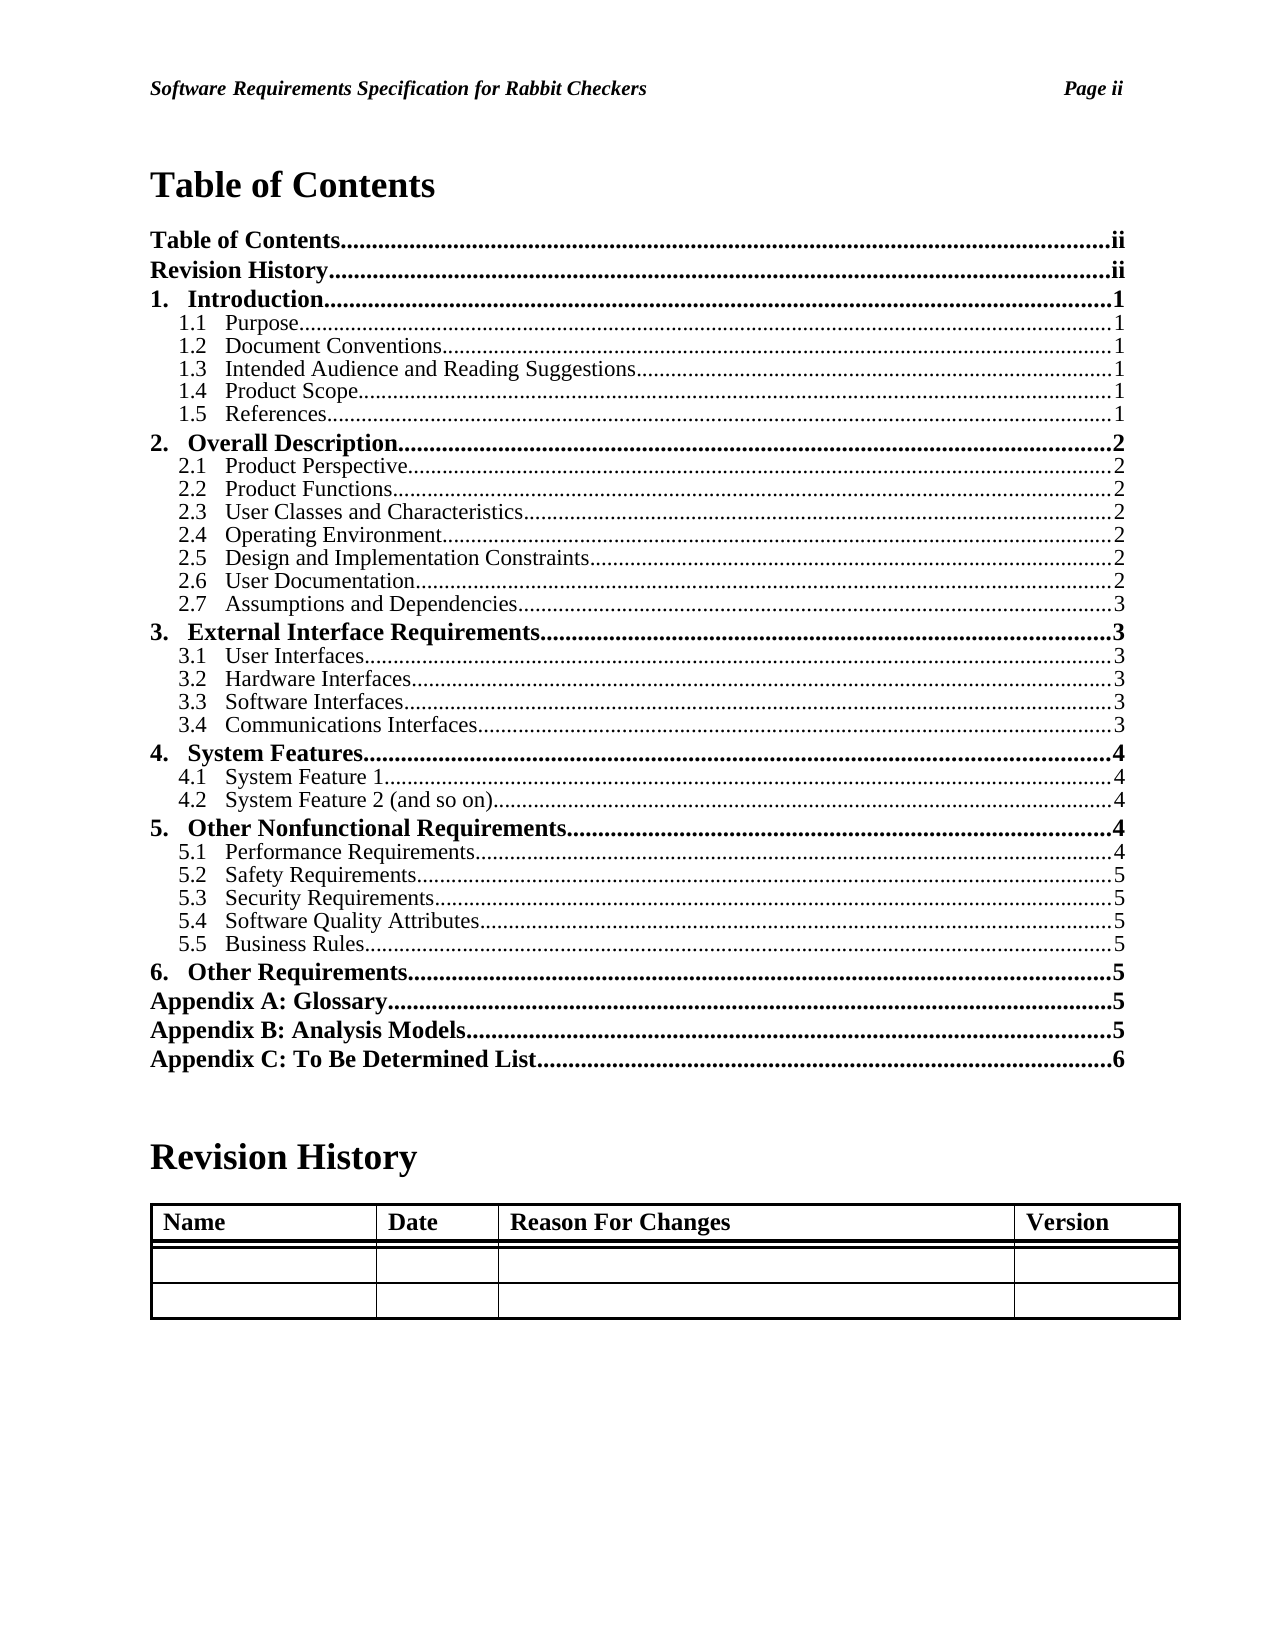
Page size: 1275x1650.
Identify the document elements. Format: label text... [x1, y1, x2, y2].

text 4. System Features 4 [150, 743, 1125, 766]
text 5.2 Safety Requirements 5 [178, 864, 1125, 887]
text 6. Other Requirements 5 [150, 962, 1125, 985]
text 2. Overall Description 2 [150, 433, 1125, 456]
text 5. Other Nonfunctional Requirements 4 [150, 818, 1125, 841]
table_header Date [377, 1206, 498, 1239]
table_header Name [153, 1206, 376, 1239]
text 2.4 Operating Environment 2 [178, 524, 1125, 547]
text Table of Contents ii [150, 231, 1125, 253]
table_header Version [1015, 1206, 1178, 1239]
text 3.2 Hardware Interfaces 3 [178, 668, 1125, 691]
table_cell [499, 1284, 1014, 1317]
text 1.1 Purpose 1 [178, 312, 1125, 335]
text 3.4 Communications Interfaces 3 [178, 714, 1125, 737]
text 3.1 User Interfaces 3 [178, 645, 1125, 668]
text Table of Contents [150, 162, 1125, 206]
table_cell [377, 1284, 498, 1317]
text 2.1 Product Perspective 2 [178, 456, 1125, 478]
text 5.3 Security Requirements 5 [178, 887, 1125, 910]
text 4.1 System Feature 1 4 [178, 766, 1125, 789]
text Revision History ii [150, 260, 1125, 283]
text 4.2 System Feature 2 (and so on) 4 [178, 789, 1125, 812]
text 1.3 Intended Audience and Reading Suggestions 1 [178, 358, 1125, 381]
text 1.2 Document Conventions 1 [178, 335, 1125, 358]
text Revision History [150, 1135, 1125, 1178]
text 5.1 Performance Requirements 4 [178, 841, 1125, 864]
text 1.5 References 1 [178, 403, 1125, 426]
text 2.3 User Classes and Characteristics 2 [178, 501, 1125, 524]
text 2.7 Assumptions and Dependencies 3 [178, 593, 1125, 616]
text 3. External Interface Requirements 3 [150, 622, 1125, 645]
text Appendix B: Analysis Models 5 [150, 1020, 1125, 1043]
text 5.5 Business Rules 5 [178, 933, 1125, 956]
table_cell [1015, 1284, 1178, 1317]
text 5.4 Software Quality Attributes 5 [178, 910, 1125, 933]
text 1.4 Product Scope 1 [178, 381, 1125, 403]
table_header Reason For Changes [499, 1206, 1014, 1239]
text 2.5 Design and Implementation Constraints 2 [178, 547, 1125, 570]
table_cell [153, 1284, 376, 1317]
text Appendix C: To Be Determined List 6 [150, 1049, 1125, 1072]
text 1. Introduction 1 [150, 289, 1125, 312]
text 3.3 Software Interfaces 3 [178, 691, 1125, 714]
table_cell [499, 1249, 1014, 1282]
table_cell [153, 1249, 376, 1282]
text 2.6 User Documentation 2 [178, 570, 1125, 593]
text 2.2 Product Functions 2 [178, 478, 1125, 501]
table_cell [1015, 1249, 1178, 1282]
table_cell [377, 1249, 498, 1282]
text Appendix A: Glossary 5 [150, 991, 1125, 1014]
